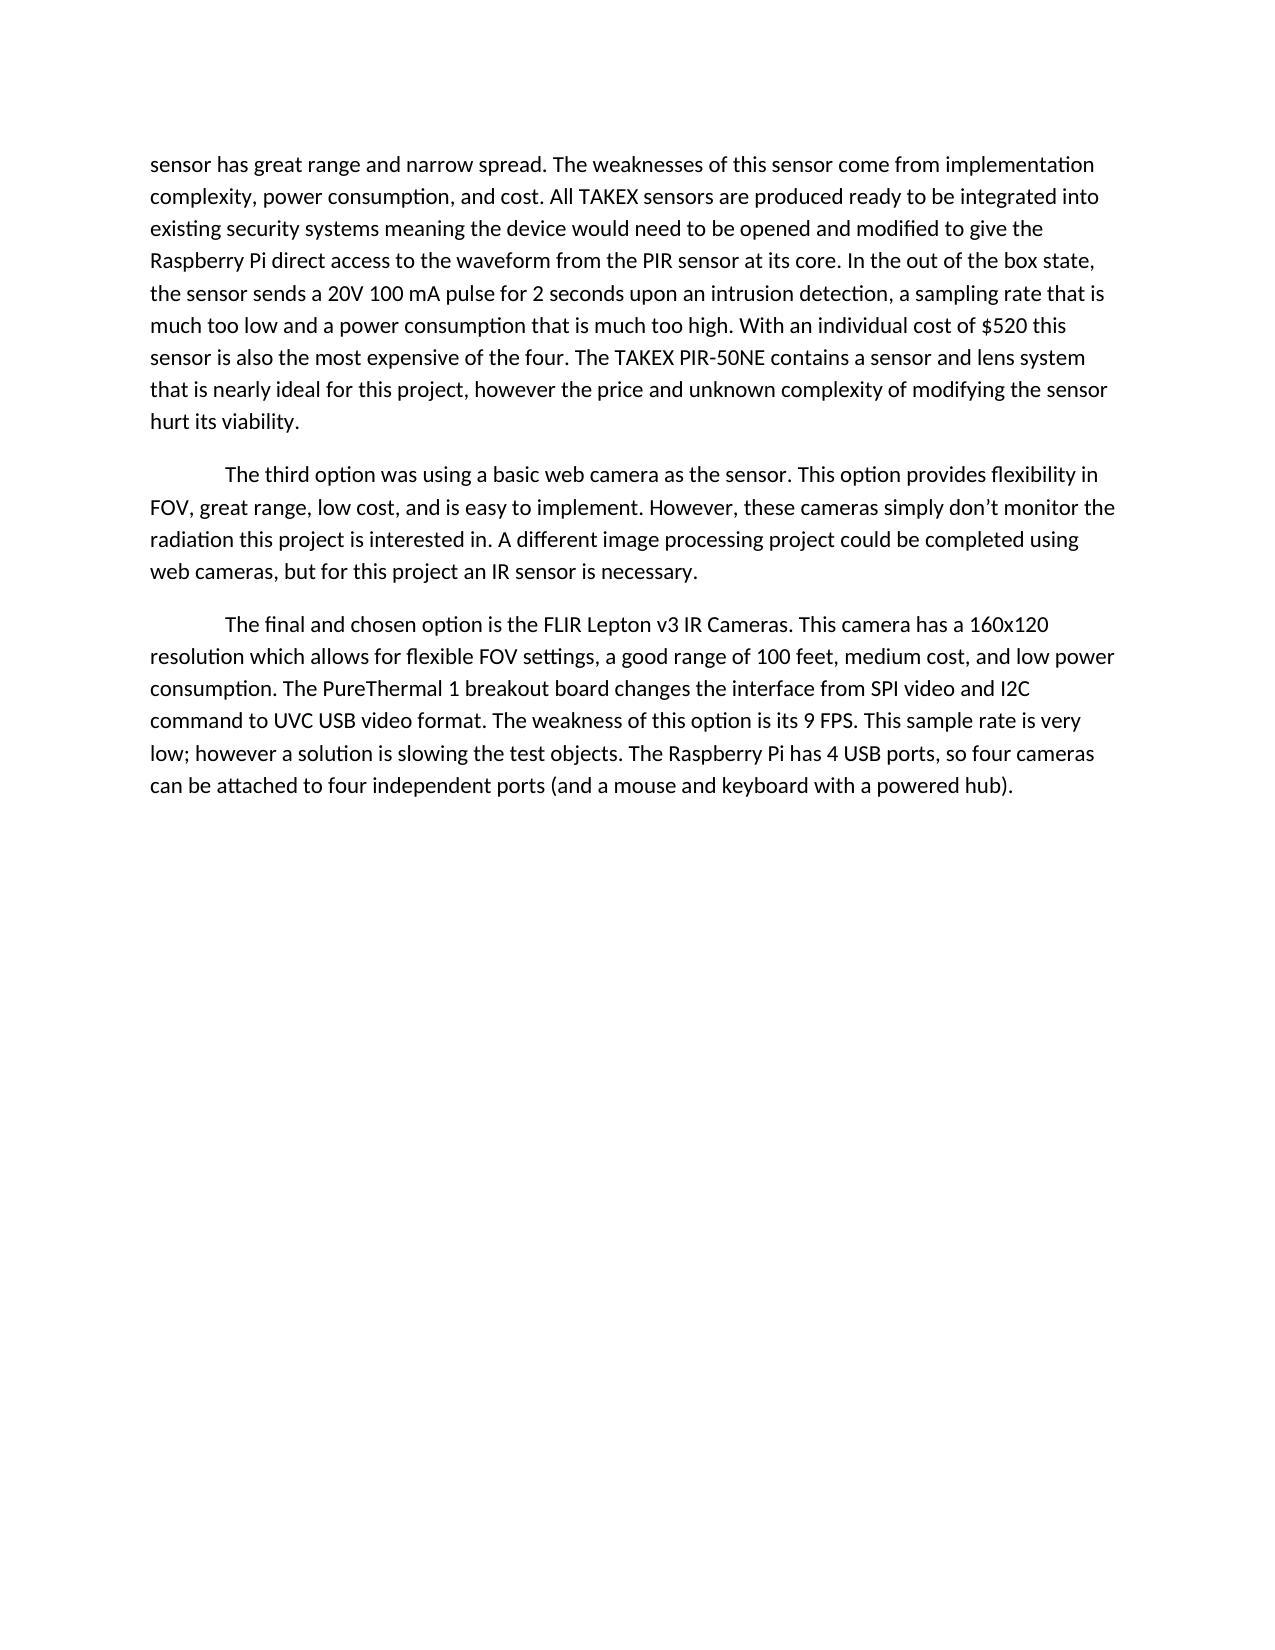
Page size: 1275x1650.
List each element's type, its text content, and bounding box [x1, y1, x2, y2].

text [150, 150, 1125, 436]
text The third option was using a basic web camera as the sensor. This option provides flexibility in FOV, great range, low cost, and is easy to implement. However, these cameras simply don’t monitor the radiation this project is interested in. A different image processing project could be completed using web cameras, but for this project an IR sensor is necessary. [150, 461, 1125, 585]
text The final and chosen option is the FLIR Lepton v3 IR Cameras. This camera has a 160x120 resolution which allows for flexible FOV settings, a good range of 100 feet, medium cost, and low power consumption. The PureThermal 1 breakout board changes the interface from SPI video and I2C command to UVC USB video format. The weakness of this option is its 9 FPS. This sample rate is very low; however a solution is slowing the test objects. The Raspberry Pi has 4 USB ports, so four cameras can be attached to four independent ports (and a mouse and keyboard with a powered hub). [150, 610, 1125, 799]
